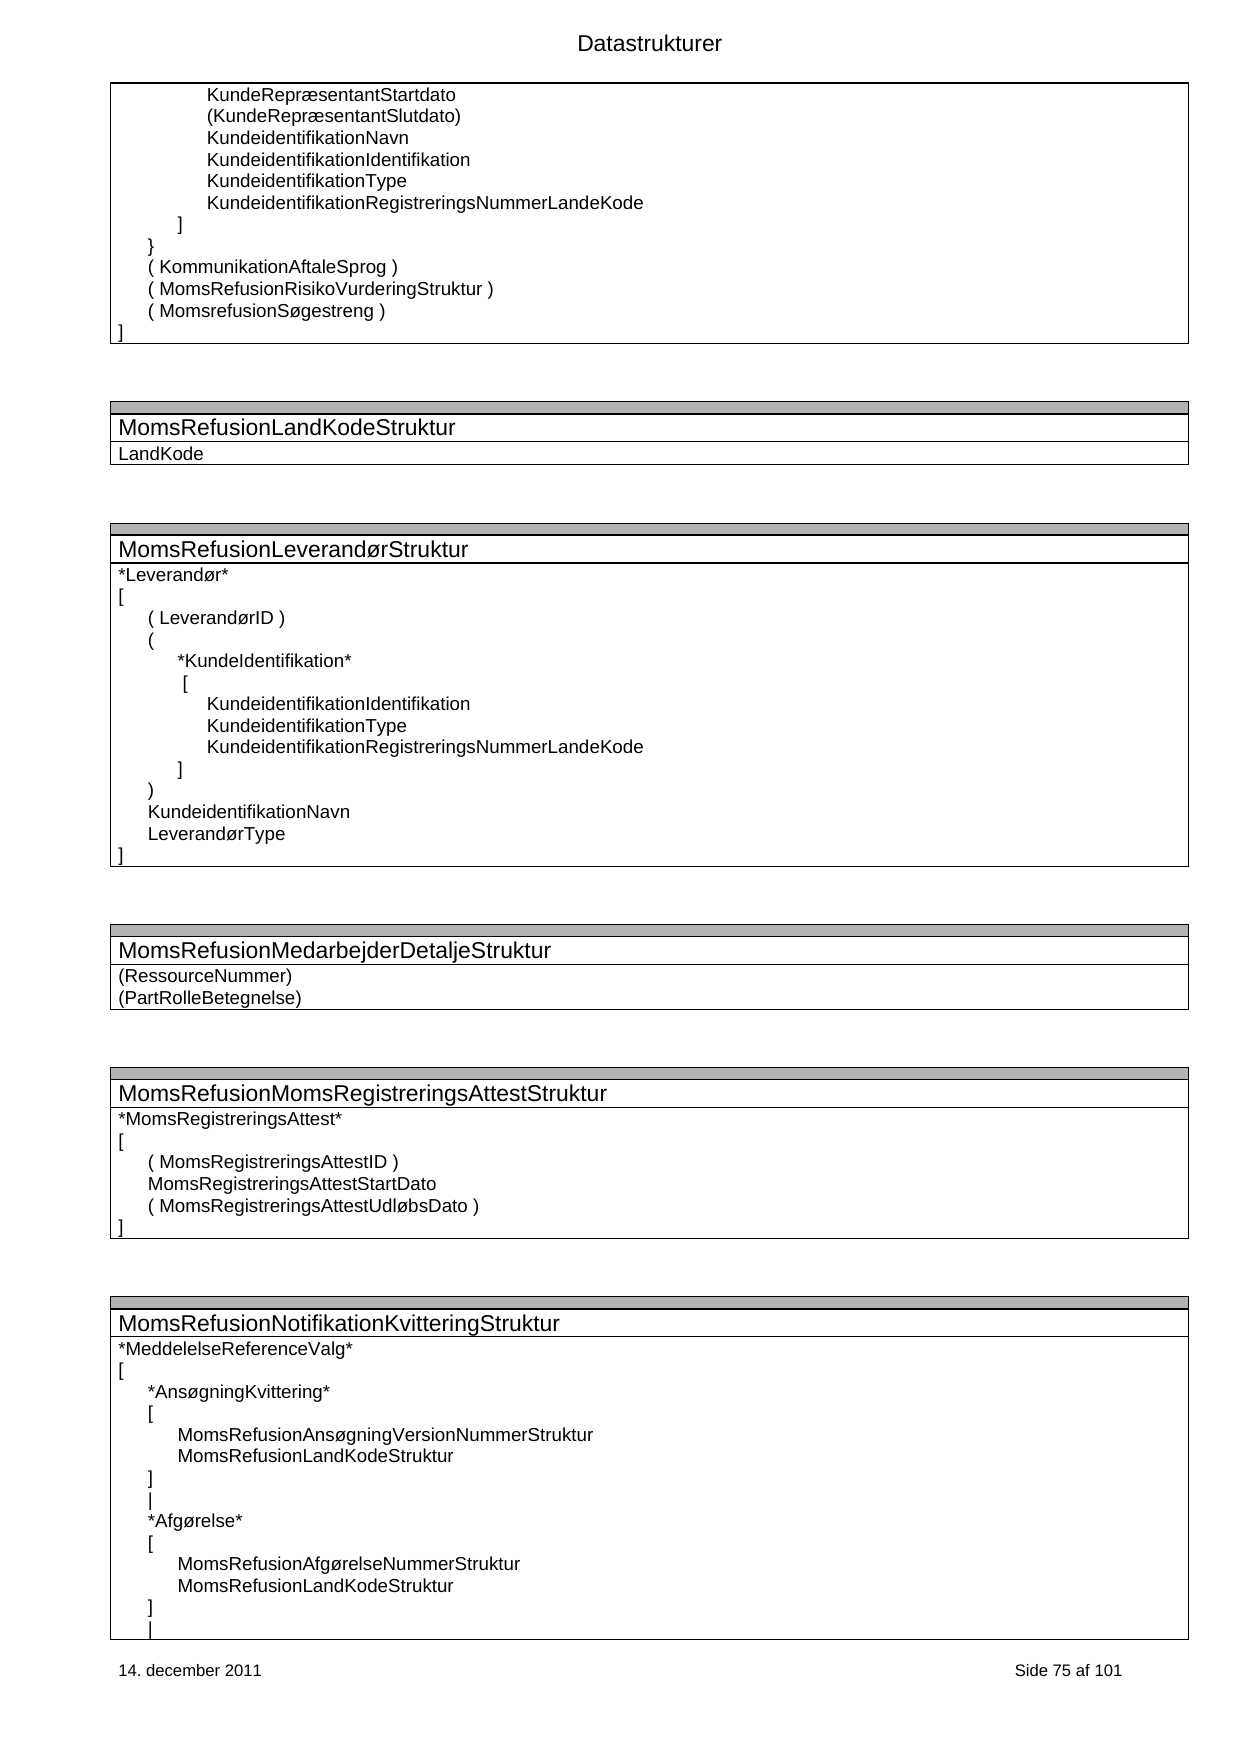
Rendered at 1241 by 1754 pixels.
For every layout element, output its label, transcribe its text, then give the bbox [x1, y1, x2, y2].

table_header [111, 1297, 1188, 1308]
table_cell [111, 1337, 1188, 1639]
table_cell *Leverandør* [ ( LeverandørID ) ( *KundeIdentifikation* [ KundeidentifikationIdentifikation KundeidentifikationType KundeidentifikationRegistreringsNummerLandeKode ] ) KundeidentifikationNavn LeverandørType ] [111, 564, 1188, 866]
table_cell *MomsRegistreringsAttest* [ ( MomsRegistreringsAttestID ) MomsRegistreringsAttestStartDato ( MomsRegistreringsAttestUdløbsDato ) ] [111, 1108, 1188, 1238]
table_header [111, 1068, 1188, 1079]
table_header [111, 925, 1188, 936]
table_cell MomsRefusionMedarbejderDetaljeStruktur [111, 937, 1188, 964]
table_cell MomsRefusionLandKodeStruktur [111, 415, 1188, 441]
table_cell (RessourceNummer) (PartRolleBetegnelse) [111, 965, 1188, 1008]
table_cell MomsRefusionNotifikationKvitteringStruktur [111, 1310, 1188, 1336]
table_cell MomsRefusionMomsRegistreringsAttestStruktur [111, 1080, 1188, 1107]
table_header [111, 402, 1188, 413]
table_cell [111, 84, 1188, 342]
table_header [111, 524, 1188, 534]
table_cell MomsRefusionLeverandørStruktur [111, 536, 1188, 562]
table_cell LandKode [111, 442, 1188, 464]
